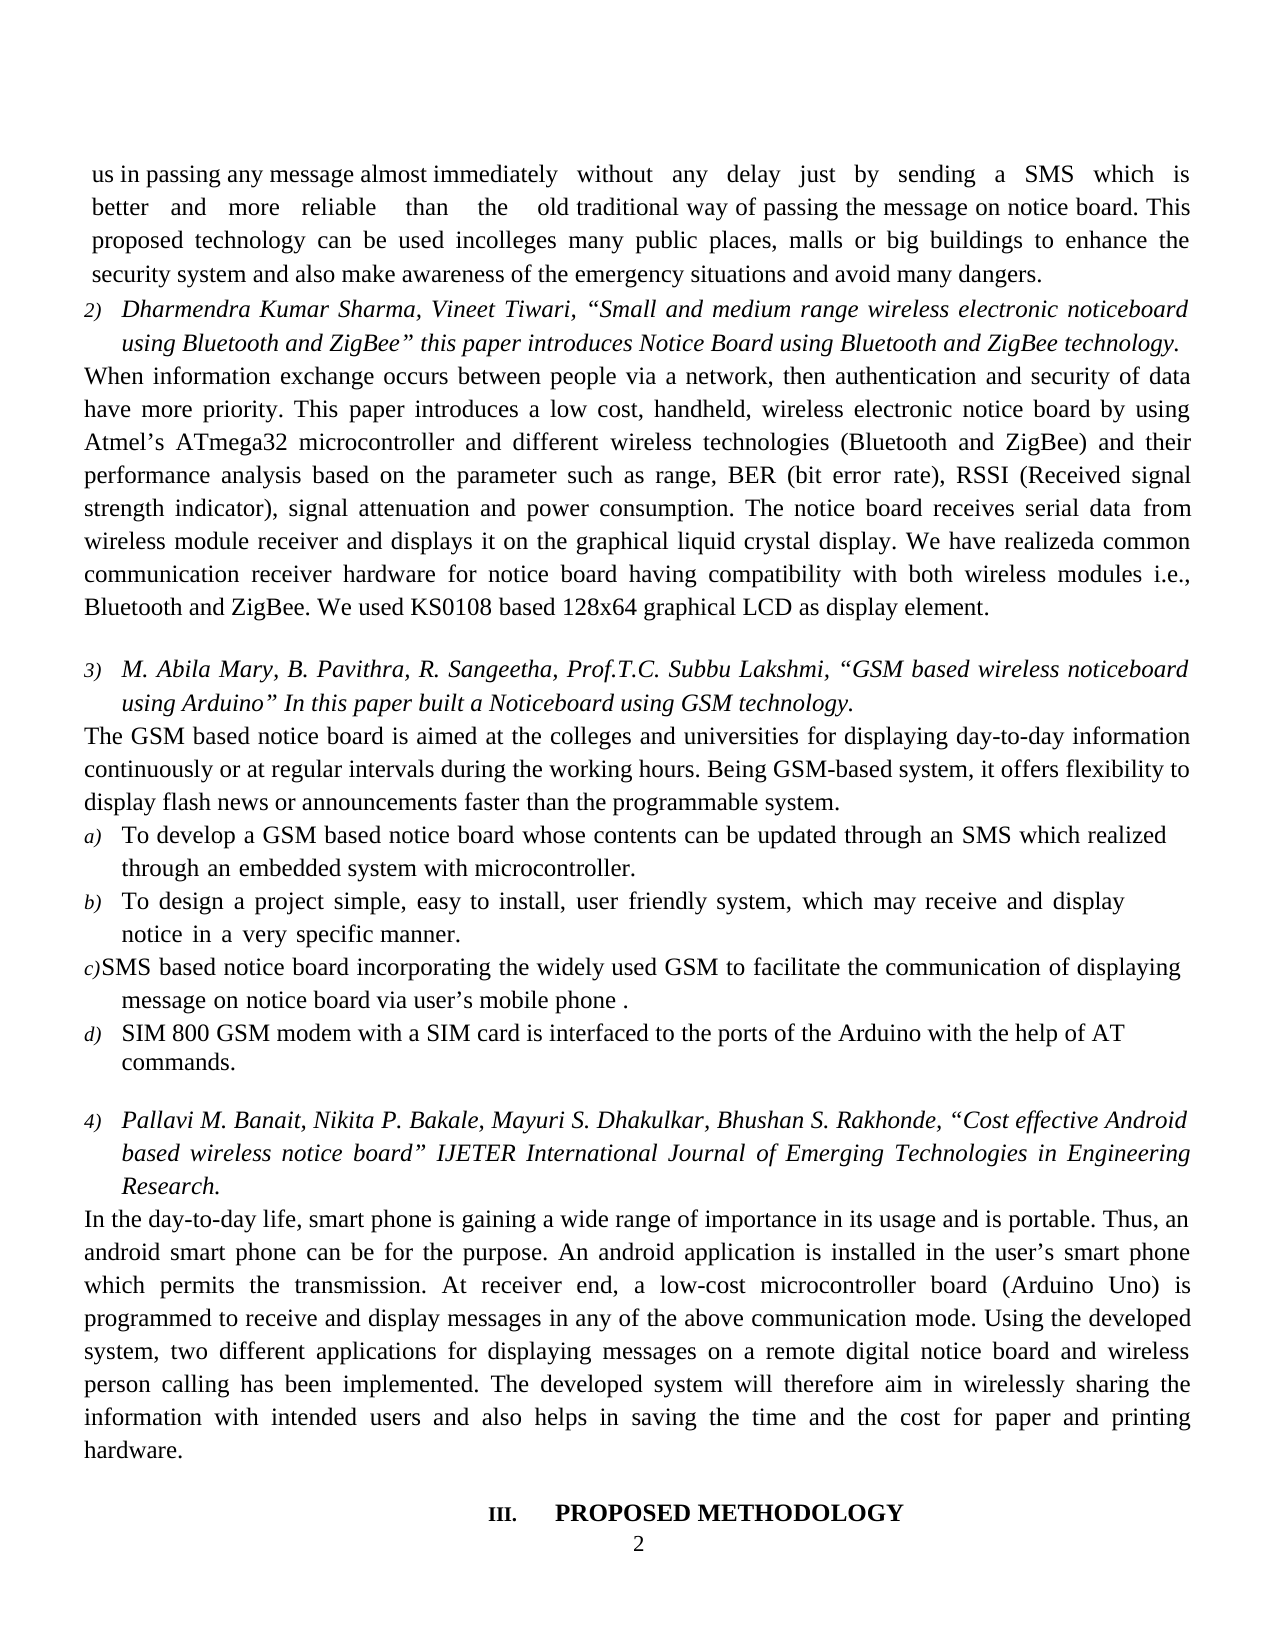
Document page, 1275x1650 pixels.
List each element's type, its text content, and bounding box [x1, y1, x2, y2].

list SIM 800 GSM modem with a SIM card is interfaced to the ports of the Arduino with the help of AT commands. [84, 1018, 1204, 1076]
list us in passing any message almost immediately without any delay just by sending a SMS which is better and more reliable than the old traditional way of passing the message on notice board. This proposed technology can be used incolleges many public places, malls or big buildings to enhance the security system and also make awareness of the emergency situations and avoid many dangers. [92, 159, 1192, 287]
text When information exchange occurs between people via a network, then authentication and security of data have more priority. This paper introduces a low cost, handheld, wireless electronic notice board by using Atmel’s ATmega32 microcontroller and different wireless technologies (Bluetooth and ZigBee) and their performance analysis based on the parameter such as range, BER (bit error rate), RSSI (Received signal strength indicator), signal attenuation and power consumption. The notice board receives serial data from wireless module receiver and displays it on the graphical liquid crystal display. We have realizeda common communication receiver hardware for notice board having compatibility with both wireless modules i.e., Bluetooth and ZigBee. We used KS0108 based 128x64 graphical LCD as display element. [84, 361, 1192, 621]
subtitle PROPOSED METHODOLOGY [488, 1498, 1204, 1526]
list Dharmendra Kumar Sharma, Vineet Tiwari, “Small and medium range wireless electronic noticeboard using Bluetooth and ZigBee” this paper introduces Notice Board using Bluetooth and ZigBee technology. [84, 294, 1192, 357]
text The GSM based notice board is aimed at the colleges and universities for displaying day-to-day information continuously or at regular intervals during the working hours. Being GSM-based system, it offers flexibility to display flash news or announcements faster than the programmable system. [84, 721, 1192, 816]
list To design a project simple, easy to install, user friendly system, which may receive and display notice in a very specific manner. [84, 886, 1191, 948]
list To develop a GSM based notice board whose contents can be updated through an SMS which realized through an embedded system with microcontroller. [84, 820, 1191, 882]
text In the day-to-day life, smart phone is gaining a wide range of importance in its usage and is portable. Thus, an android smart phone can be for the purpose. An android application is installed in the user’s smart phone which permits the transmission. At receiver end, a low-cost microcontroller board (Arduino Uno) is programmed to receive and display messages in any of the above communication mode. Using the developed system, two different applications for displaying messages on a remote digital notice board and wireless person calling has been implemented. The developed system will therefore aim in wirelessly sharing the information with intended users and also helps in saving the time and the cost for paper and printing hardware. [84, 1204, 1191, 1464]
list M. Abila Mary, B. Pavithra, R. Sangeetha, Prof.T.C. Subbu Lakshmi, “GSM based wireless noticeboard using Arduino” In this paper built a Noticeboard using GSM technology. [84, 654, 1192, 717]
list SMS based notice board incorporating the widely used GSM to facilitate the communication of displaying message on notice board via user’s mobile phone . [84, 952, 1191, 1014]
list Pallavi M. Banait, Nikita P. Bakale, Mayuri S. Dhakulkar, Bhushan S. Rakhonde, “Cost effective Android based wireless notice board” IJETER International Journal of Emerging Technologies in Engineering Research. [84, 1105, 1191, 1200]
